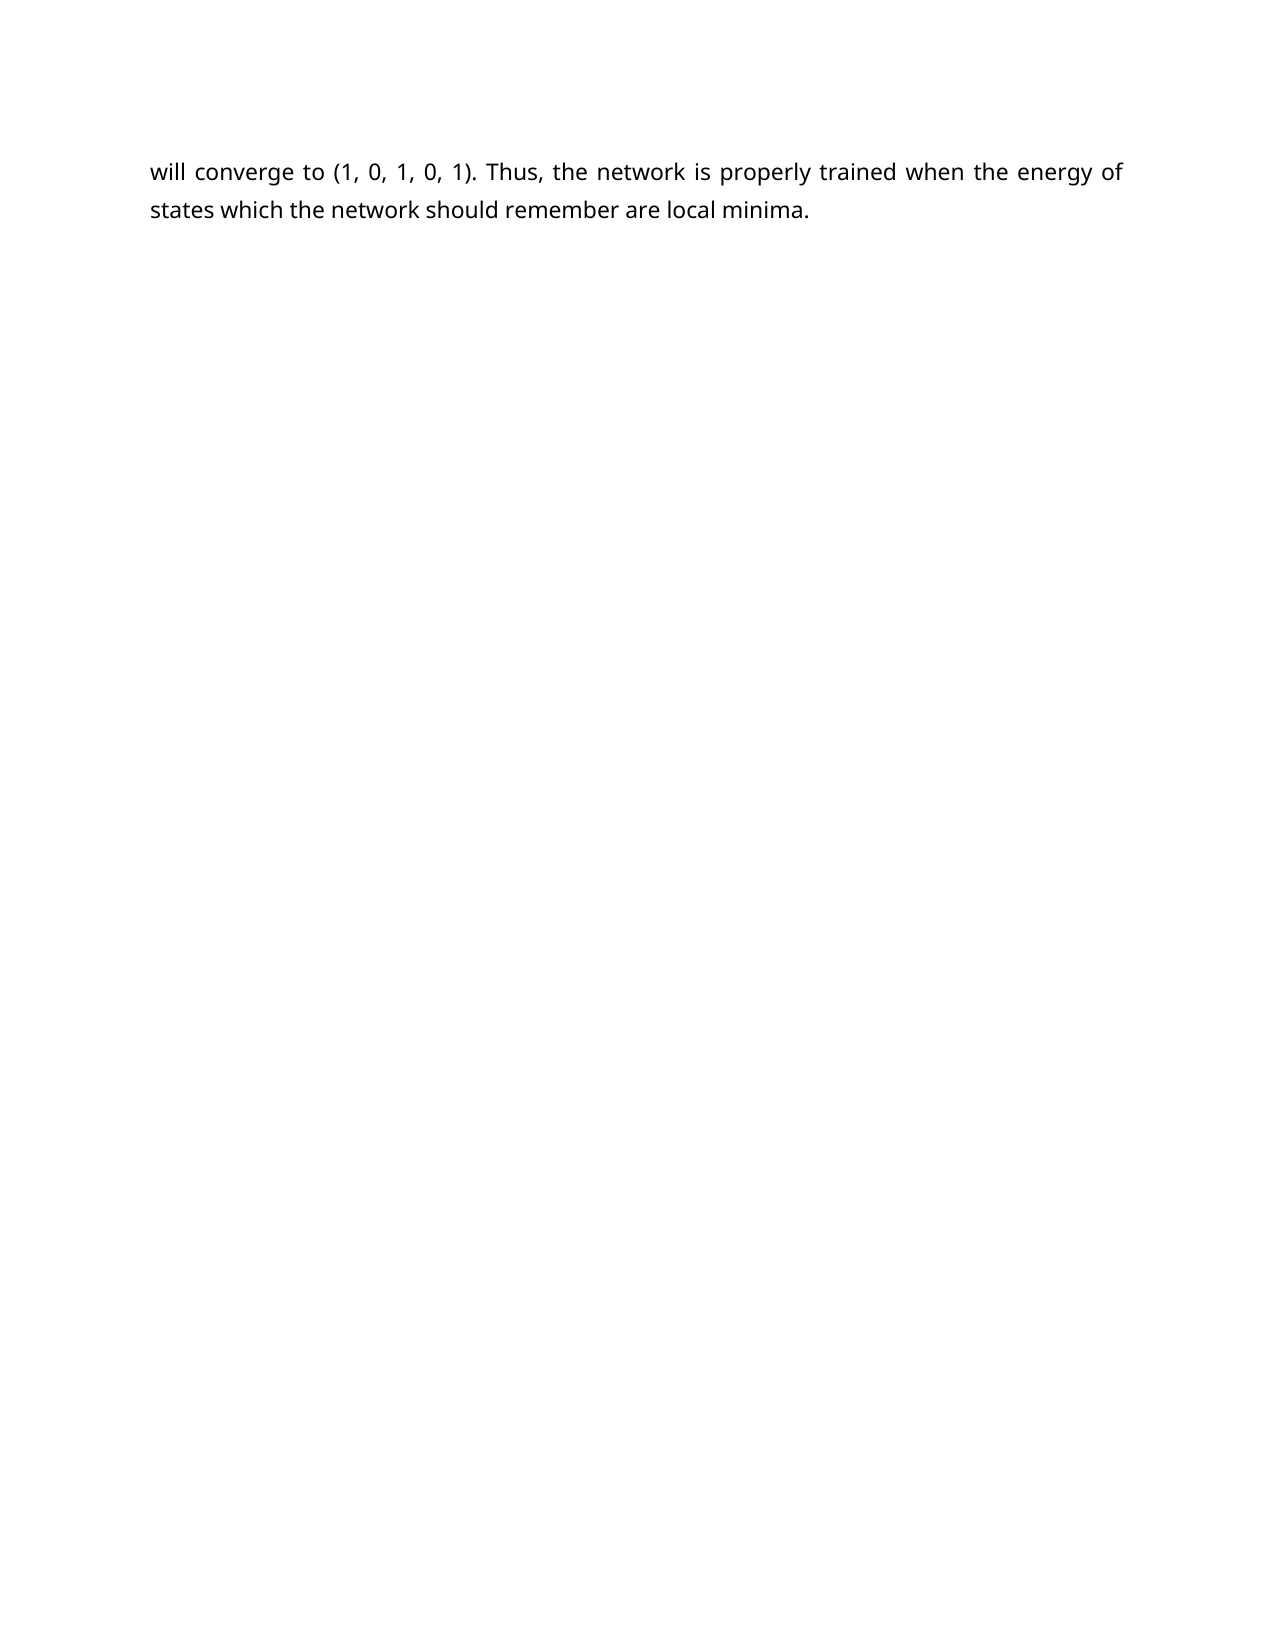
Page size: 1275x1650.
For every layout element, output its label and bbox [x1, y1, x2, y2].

text [150, 150, 1125, 225]
